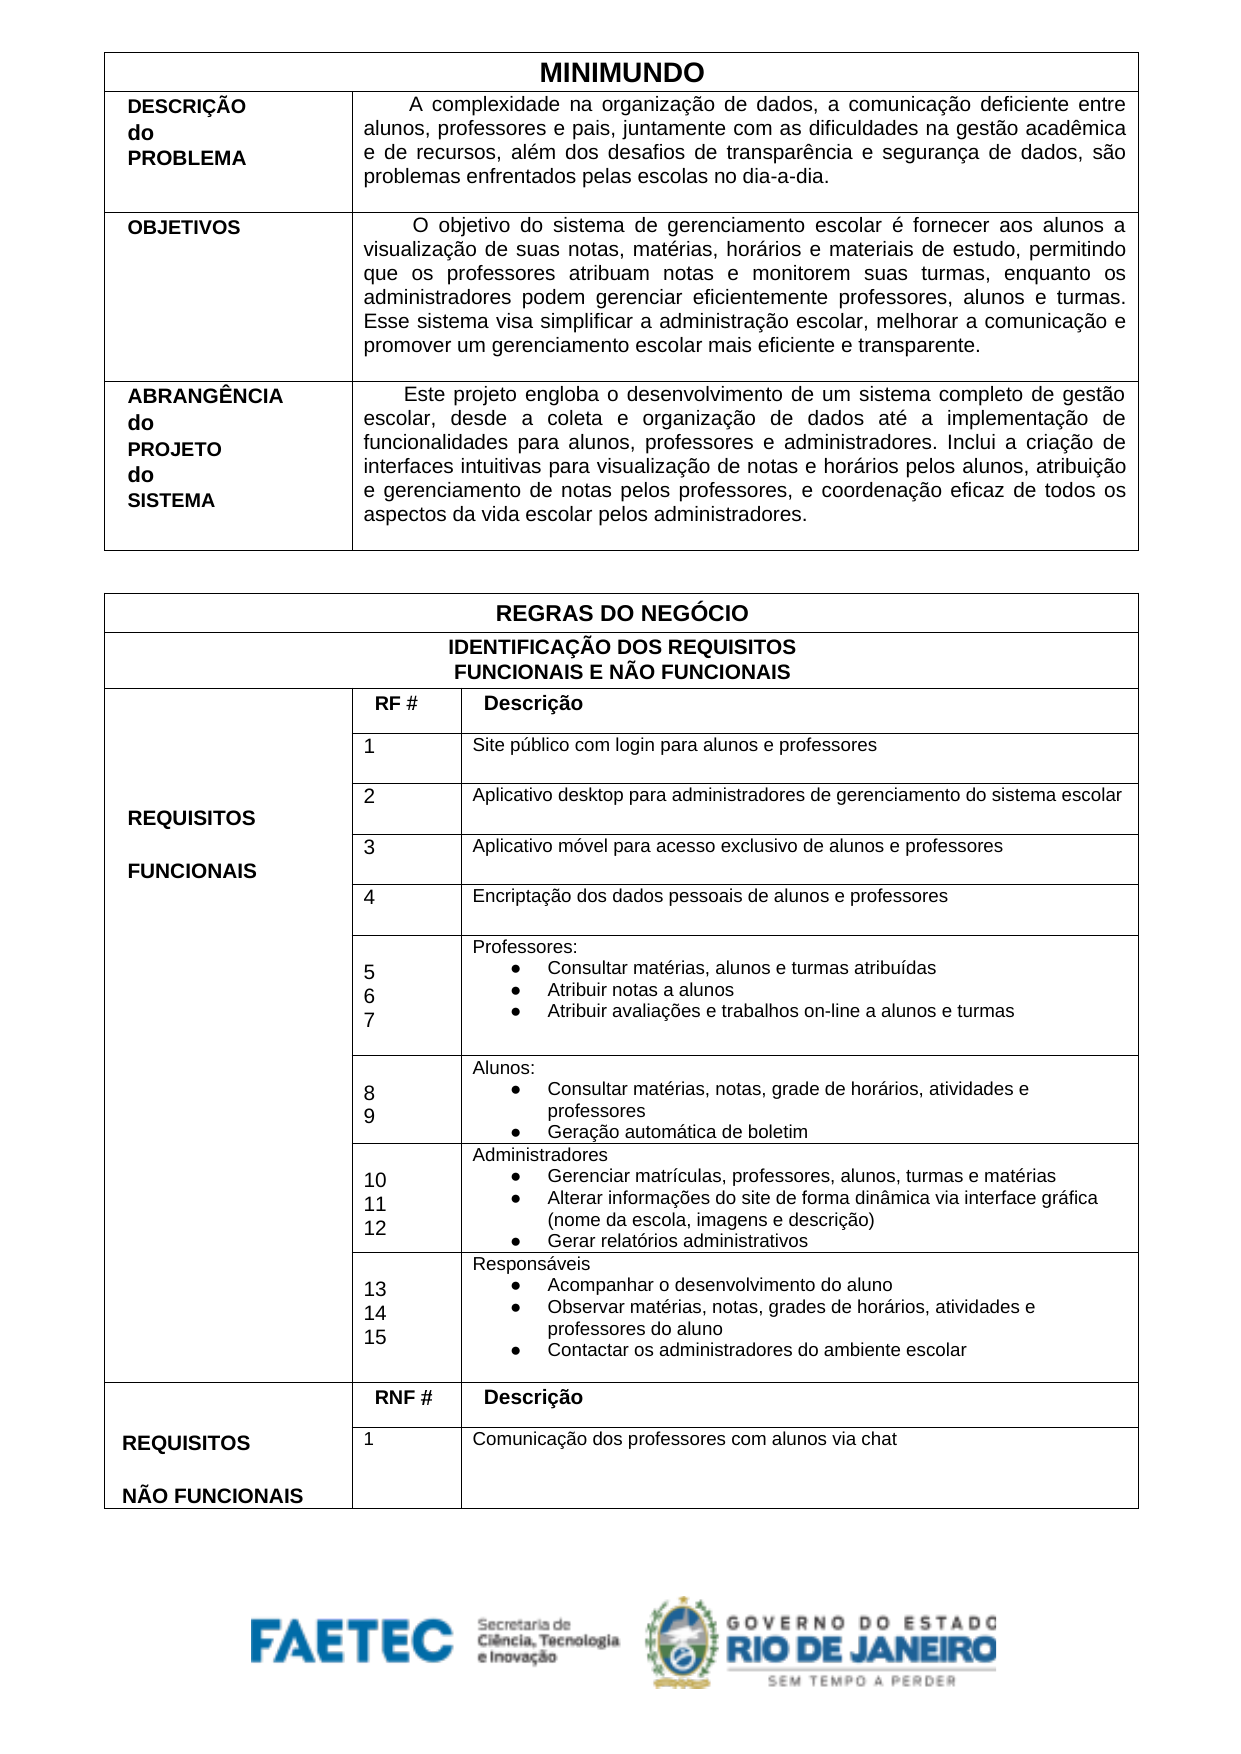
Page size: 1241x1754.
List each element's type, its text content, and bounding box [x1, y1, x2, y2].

table_cell ABRANGÊNCIA do PROJETO do SISTEMA [105, 382, 352, 549]
table_cell Aplicativo móvel para acesso exclusivo de alunos e professores [462, 835, 1138, 884]
table_cell Descrição [462, 1383, 1138, 1427]
picture [406, 695, 418, 710]
table_cell 10 11 12 [353, 1144, 461, 1252]
table_cell Descrição [462, 689, 1138, 732]
table_cell Comunicação dos professores com alunos via chat [462, 1428, 1138, 1508]
table_cell 13 14 15 [353, 1253, 461, 1382]
table_cell OBJETIVOS [105, 213, 352, 381]
table_cell REQUISITOS NÃO FUNCIONAIS [105, 1383, 352, 1508]
table_cell 3 [353, 835, 461, 884]
table_cell RNF [353, 1383, 461, 1427]
picture [420, 1390, 433, 1405]
table_cell 8 9 [353, 1056, 461, 1143]
table_cell 5 6 7 [353, 936, 461, 1055]
table_cell 2 [353, 784, 461, 833]
table_cell Responsáveis Acompanhar o desenvolvimento do aluno Observar matérias, notas, grades de horários, atividades e professores do aluno Contactar os administradores do ambiente escolar [462, 1253, 1138, 1382]
table_header REGRAS DO NEGÓCIO [105, 594, 1138, 632]
table_cell O objetivo do sistema de gerenciamento escolar é fornecer aos alunos a visualização de suas notas, matérias, horários e materiais de estudo, permitindo que os professores atribuam notas e monitorem suas turmas, enquanto os administradores podem gerenciar eficientemente professores, alunos e turmas. Esse sistema visa simplificar a administração escolar, melhorar a comunicação e promover um gerenciamento escolar mais eficiente e transparente. [353, 213, 1138, 381]
table_header MINIMUNDO [105, 53, 1138, 91]
table_cell 4 [353, 885, 461, 934]
table_cell RF [353, 689, 461, 732]
table_cell Este projeto engloba o desenvolvimento de um sistema completo de gestão escolar, desde a coleta e organização de dados até a implementação de funcionalidades para alunos, professores e administradores. Inclui a criação de interfaces intuitivas para visualização de notas e horários pelos alunos, atribuição e gerenciamento de notas pelos professores, e coordenação eficaz de todos os aspectos da vida escolar pelos administradores. [353, 382, 1138, 549]
table_cell 1 [353, 734, 461, 783]
table_cell 1 [353, 1428, 461, 1508]
table_cell REQUISITOS FUNCIONAIS [105, 689, 352, 1382]
table_cell Encriptação dos dados pessoais de alunos e professores [462, 885, 1138, 934]
table_cell Administradores Gerenciar matrículas, professores, alunos, turmas e matérias Alterar informações do site de forma dinâmica via interface gráfica (nome da escola, imagens e descrição) Gerar relatórios administrativos [462, 1144, 1138, 1252]
table_cell IDENTIFICAÇÃO DOS REQUISITOS FUNCIONAIS E NÃO FUNCIONAIS [105, 633, 1138, 687]
table_cell Aplicativo desktop para administradores de gerenciamento do sistema escolar [462, 784, 1138, 833]
picture [251, 1596, 997, 1689]
table_cell Site público com login para alunos e professores [462, 734, 1138, 783]
table_cell DESCRIÇÃO do PROBLEMA [105, 92, 352, 212]
table_cell Alunos: Consultar matérias, notas, grade de horários, atividades e professores Geração automática de boletim [462, 1056, 1138, 1143]
table_cell A complexidade na organização de dados, a comunicação deficiente entre alunos, professores e pais, juntamente com as dificuldades na gestão acadêmica e de recursos, além dos desafios de transparência e segurança de dados, são problemas enfrentados pelas escolas no dia-a-dia. [353, 92, 1138, 212]
table_cell Professores: Consultar matérias, alunos e turmas atribuídas Atribuir notas a alunos Atribuir avaliações e trabalhos on-line a alunos e turmas [462, 936, 1138, 1055]
